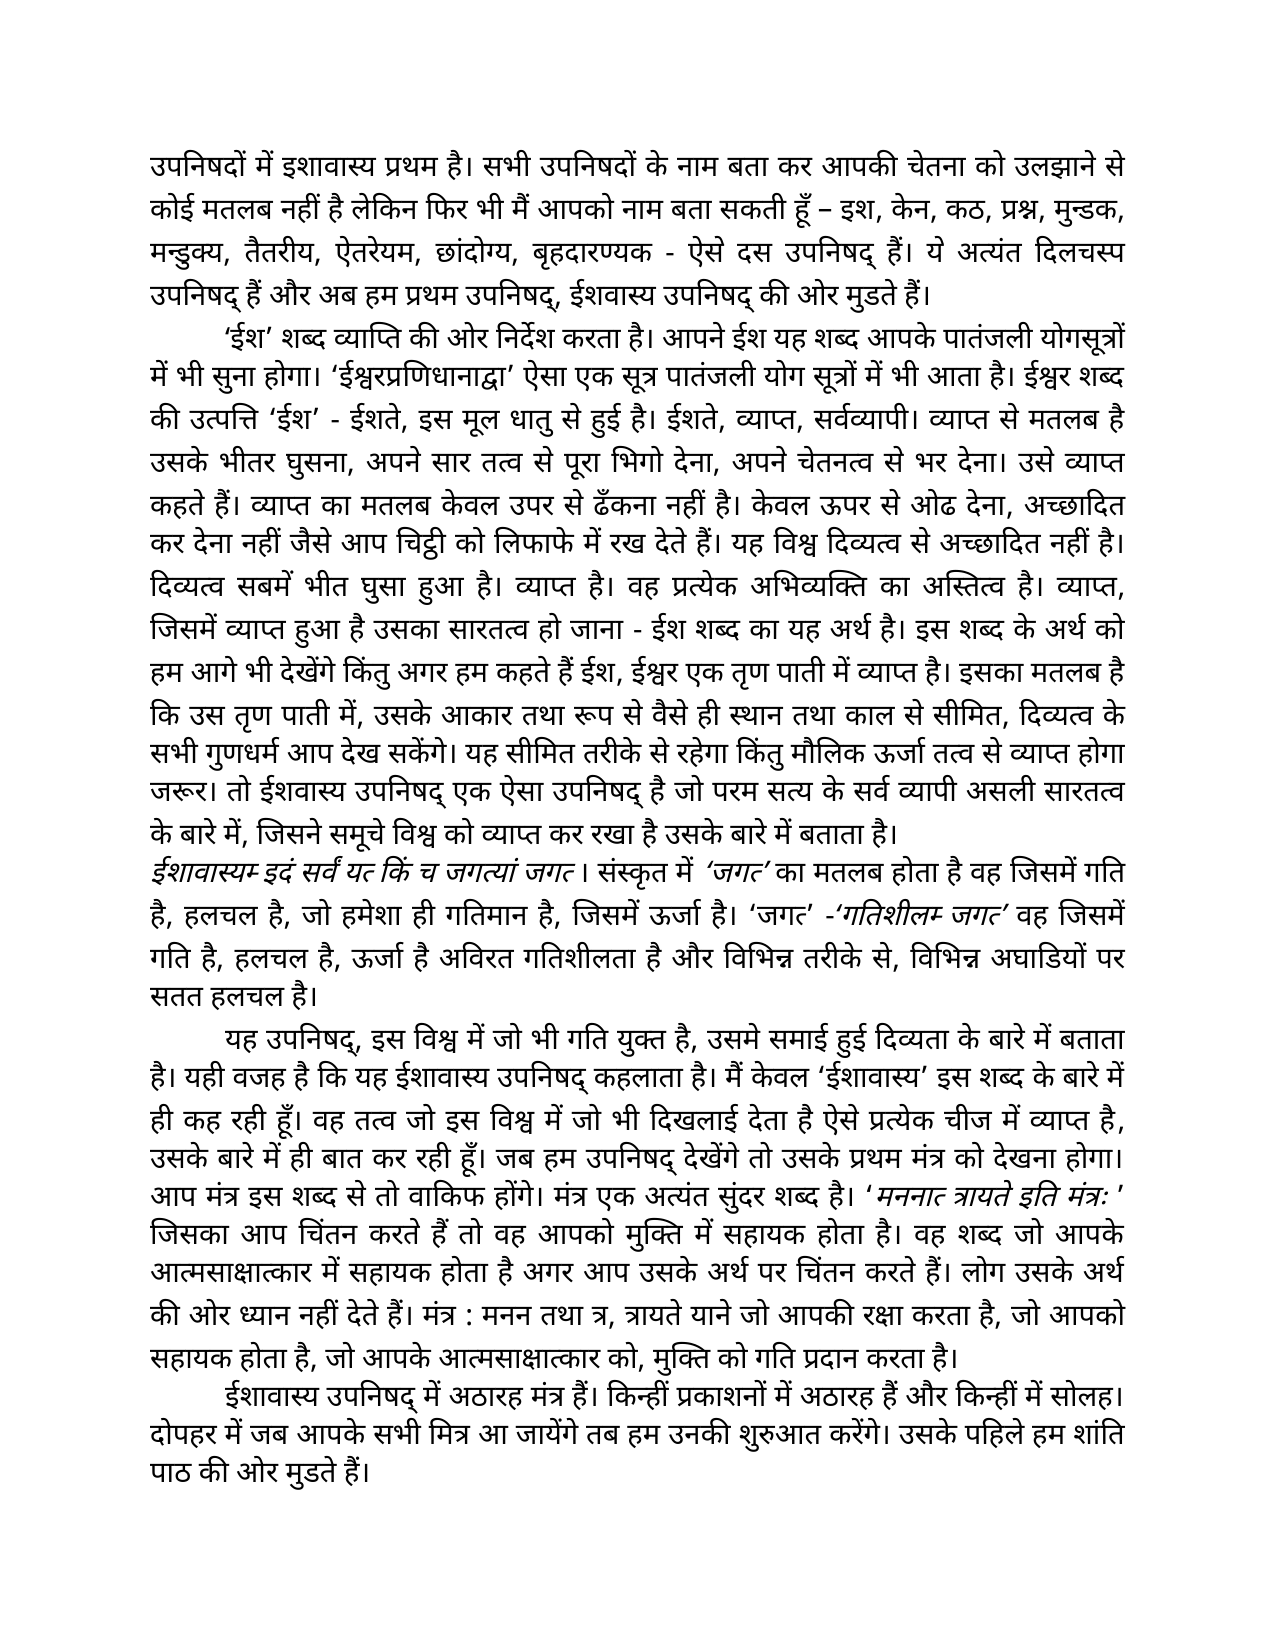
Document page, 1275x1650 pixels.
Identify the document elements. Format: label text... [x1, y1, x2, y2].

text ‘ईश’ शब्द व्याप्ति की ओर निर्देश करता है। आपने ईश यह शब्द आपके पातंजली योगसूत्रों में भी सुना होगा। ‘ईश्वरप्रणिधानाद्वा’ ऐसा एक सूत्र पातंजली योग सूत्रों में भी आता है। ईश्वर शब्द की उत्पत्ति ‘ईश’ - ईशते, इस मूल धातु से हुई है। ईशते, व्याप्त, सर्वव्यापी। व्याप्त से मतलब है उसके भीतर घुसना, अपने सार तत्व से पूरा भिगो देना, अपने चेतनत्व से भर देना। उसे व्याप्त कहते हैं। व्याप्त का मतलब केवल उपर से ढँकना नहीं है। केवल ऊपर से ओढ देना, अच्छादित कर देना नहीं जैसे आप चिट्ठी को लिफाफे में रख देते हैं। यह विश्व दिव्यत्व से अच्छादित नहीं है। दिव्यत्व सबमें भीत घुसा हुआ है। व्याप्त है। वह प्रत्येक अभिव्यक्ति का अस्तित्व है। व्याप्त, जिसमें व्याप्त हुआ है उसका सारतत्व हो जाना - ईश शब्द का यह अर्थ है। इस शब्द के अर्थ को हम आगे भी देखेंगे किंतु अगर हम कहते हैं ईश, ईश्वर एक तृण पाती में व्याप्त है। इसका मतलब है कि उस तृण पाती में, उसके आकार तथा रूप से वैसे ही स्थान तथा काल से सीमित, दिव्यत्व के सभी गुणधर्म आप देख सकेंगे। यह सीमित तरीके से रहेगा किंतु मौलिक ऊर्जा तत्व से व्याप्त होगा जरूर। तो ईशवास्य उपनिषद्‍ एक ऐसा उपनिषद्‍ है जो परम सत्य के सर्व व्यापी असली सारतत्व के बारे में, जिसने समूचे विश्व को व्याप्त कर रखा है उसके बारे में बताता है। [150, 317, 1125, 856]
text यह उपनिषद्‍, इस विश्व में जो भी गति युक्त है, उसमे समाई हुई दिव्यता के बारे में बताता है। यही वजह है कि यह ईशावास्य उपनिषद्‍ कहलाता है। मैं केवल ‘ईशावास्य’ इस शब्द के बारे में ही कह रही हूँ। वह तत्व जो इस विश्व में जो भी दिखलाई देता है ऐसे प्रत्येक चीज में व्याप्त है, उसके बारे में ही बात कर रही हूँ। जब हम उपनिषद्‍ देखेंगे तो उसके प्रथम मंत्र को देखना होगा। आप मंत्र इस शब्द से तो वाकिफ होंगे। मंत्र एक अत्यंत सुंदर शब्द है। ‘मननात्‍ त्रायते इति मंत्रः ’ जिसका आप चिंतन करते हैं तो वह आपको मुक्ति में सहायक होता है। वह शब्द जो आपके आत्मसाक्षात्कार में सहायक होता है अगर आप उसके अर्थ पर चिंतन करते हैं। लोग उसके अर्थ की ओर ध्यान नहीं देते हैं। मंत्र : मनन तथा त्र, त्रायते याने जो आपकी रक्षा करता है, जो आपको सहायक होता है, जो आपके आत्मसाक्षात्कार को, मुक्ति को गति प्रदान करता है। [150, 1018, 1125, 1381]
text ईशावास्य उपनिषद्‍ में अठारह मंत्र हैं। किन्हीं प्रकाशनों में अठारह हैं और किन्हीं में सोलह। दोपहर में जब आपके सभी मित्र आ जायेंगे तब हम उनकी शुरुआत करेंगे। उसके पहिले हम शांति पाठ की ओर मुडते हैं। [150, 1381, 1125, 1495]
text ईशावास्यम्‍ इदं सर्वं यत्‍ किं च जगत्यां जगत्‍ । संस्कृत में ‘जगत्‍’ का मतलब होता है वह जिसमें गति है, हलचल है, जो हमेशा ही गतिमान है, जिसमें ऊर्जा है। ‘जगत्‍’ -‘गतिशीलम्‍ जगत्‍’ वह जिसमें गति है, हलचल है, ऊर्जा है अविरत गतिशीलता है और विभिन्न तरीके से, विभिन्न अघाडियों पर सतत हलचल है। [150, 856, 1125, 1018]
